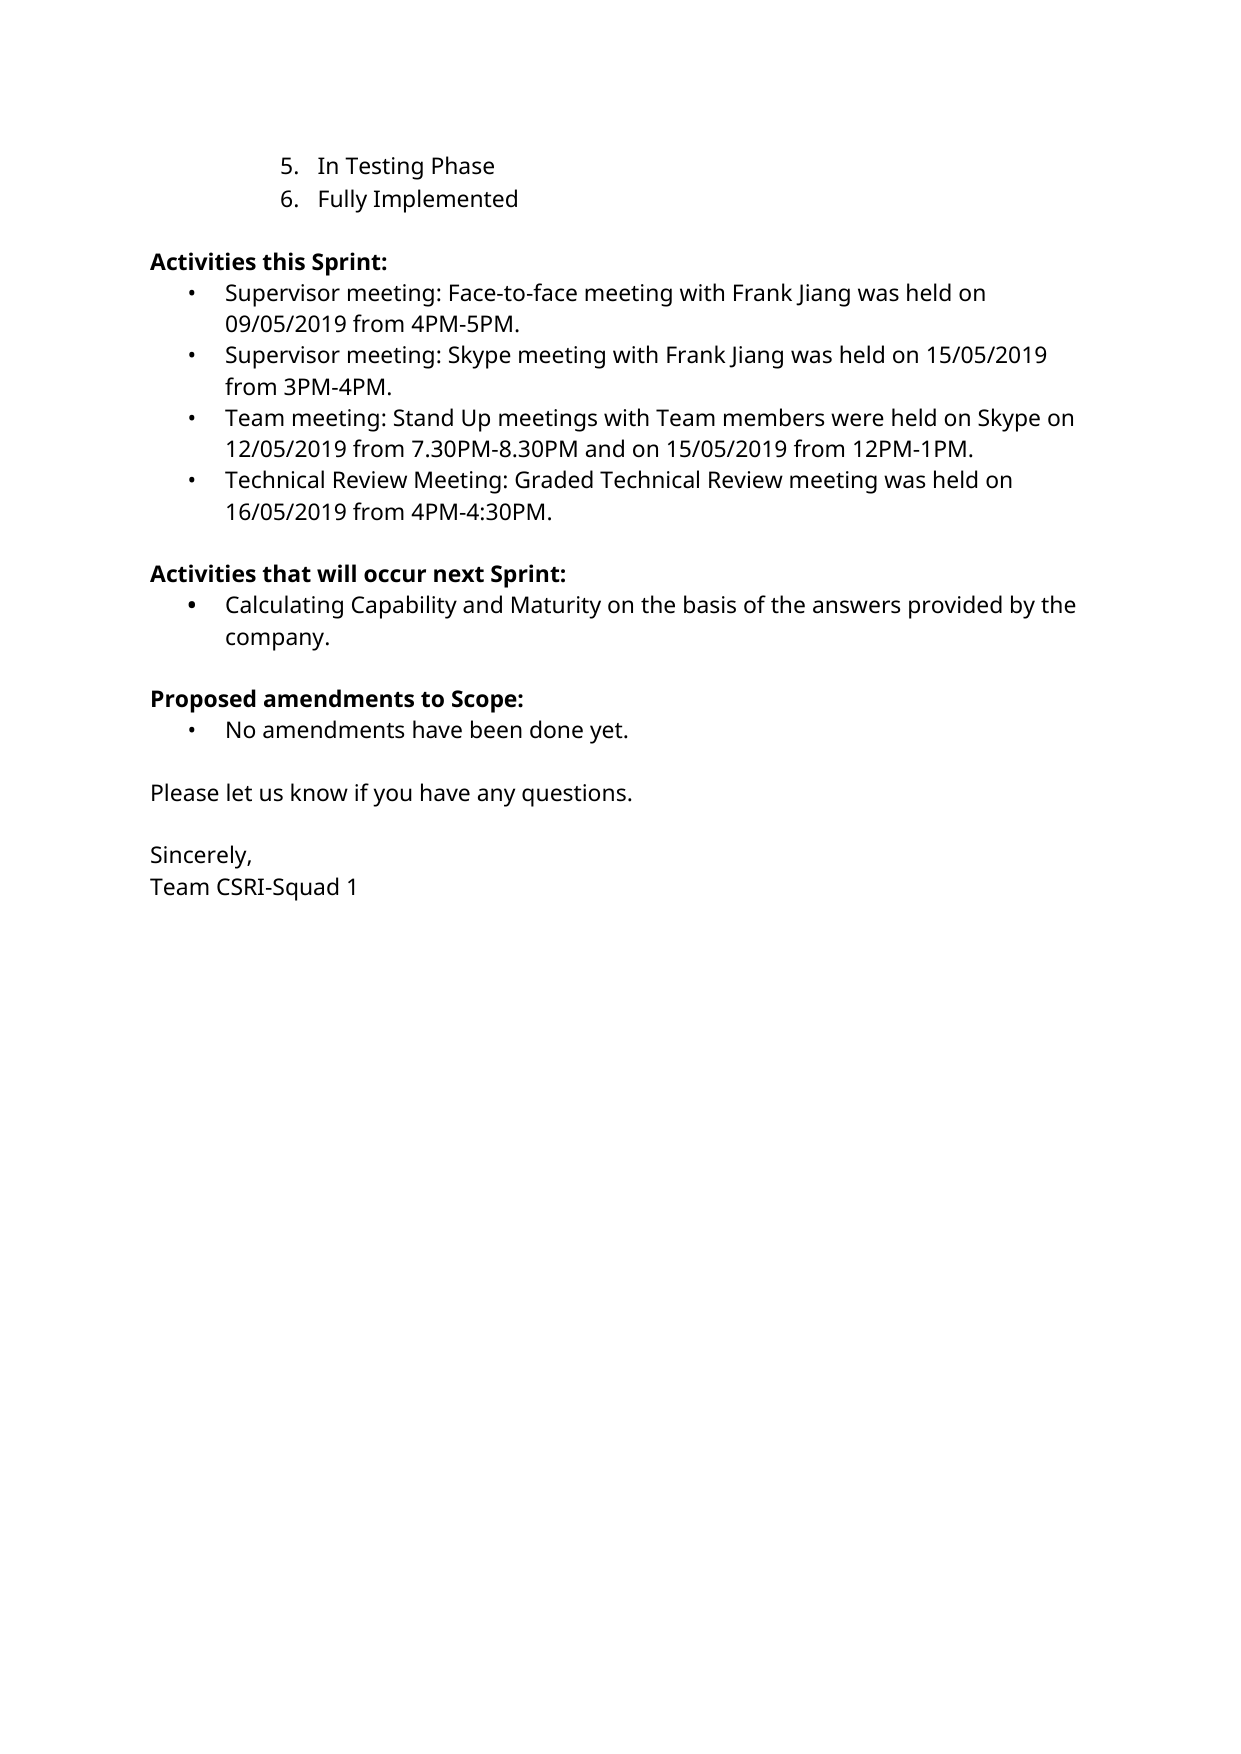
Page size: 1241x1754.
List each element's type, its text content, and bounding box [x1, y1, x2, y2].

list Team meeting: Stand Up meetings with Team members were held on Skype on 12/05/2019 from 7.30PM-8.30PM and on 15/05/2019 from 12PM-1PM. [187, 402, 1090, 464]
text Activities this Sprint: [150, 246, 1090, 277]
text Proposed amendments to Scope: [150, 683, 1090, 714]
list Fully Implemented [280, 183, 1090, 214]
list Supervisor meeting: Face-to-face meeting with Frank Jiang was held on 09/05/2019 from 4PM-5PM. [187, 277, 1090, 339]
list No amendments have been done yet. [187, 714, 1090, 746]
text Team CSRI-Squad 1 [150, 871, 1090, 902]
list Calculating Capability and Maturity on the basis of the answers provided by the company. [187, 589, 1090, 652]
text Activities that will occur next Sprint: [150, 558, 1090, 589]
list Technical Review Meeting: Graded Technical Review meeting was held on 16/05/2019 from 4PM-4:30PM. [187, 464, 1090, 527]
text Sincerely, [150, 839, 1090, 871]
list In Testing Phase [280, 150, 1090, 181]
text Please let us know if you have any questions. [150, 777, 1090, 808]
list Supervisor meeting: Skype meeting with Frank Jiang was held on 15/05/2019 from 3PM-4PM. [187, 339, 1090, 402]
